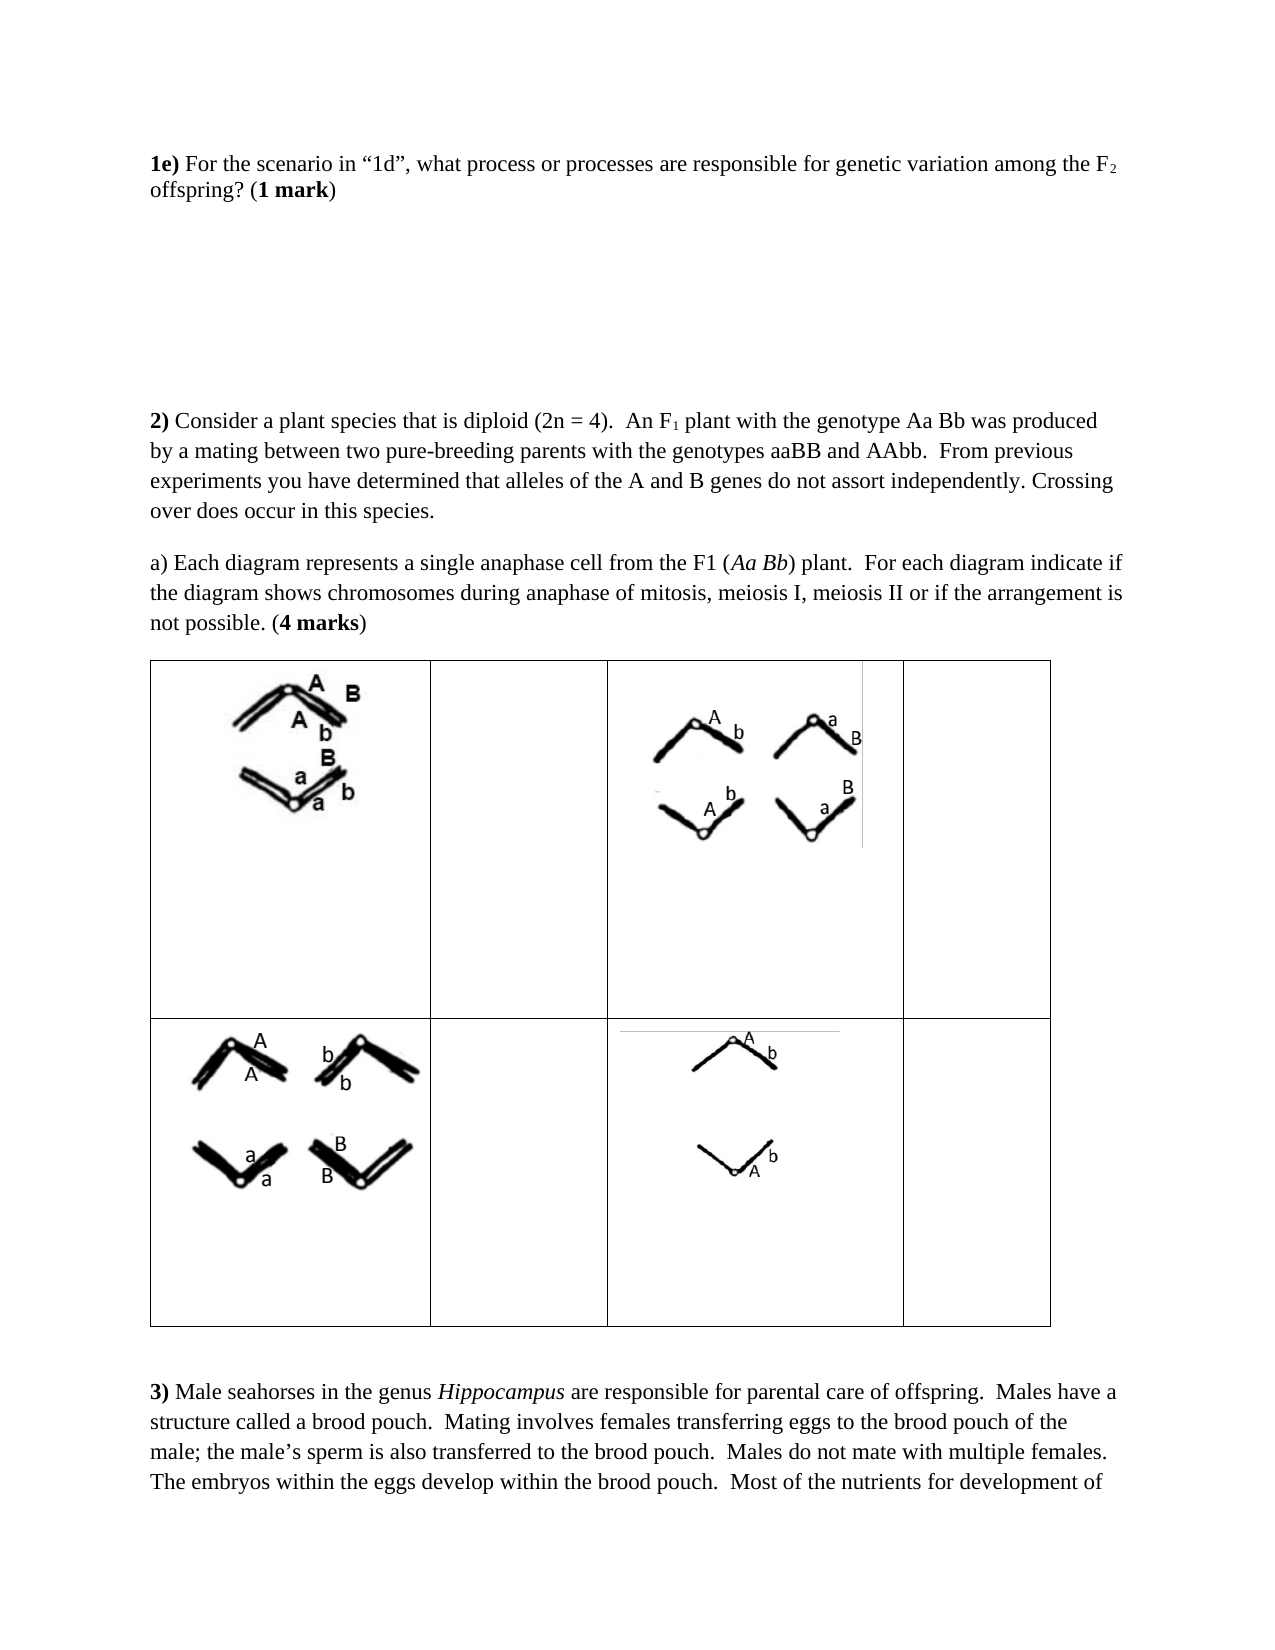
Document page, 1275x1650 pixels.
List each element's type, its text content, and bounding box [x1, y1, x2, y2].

table_cell [431, 1019, 607, 1326]
table_header [904, 661, 1050, 1018]
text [150, 1378, 1125, 1495]
table_cell [904, 1019, 1050, 1326]
picture [161, 661, 420, 829]
text a) Each diagram represents a single anaphase cell from the F1 (Aa Bb) plant. For each diagram indicate if the diagram shows chromosomes during anaphase of mitosis, meiosis I, meiosis II or if the arrangement is not possible. (4 marks) [150, 548, 1125, 635]
table_header [608, 661, 903, 1018]
text 2) Consider a plant species that is diploid (2n = 4). An F1 plant with the genotype Aa Bb was produced by a mating between two pure-breeding parents with the genotypes aaBB and AAbb. From previous experiments you have determined that alleles of the A and B genes do not assort independently. Crossing over does occur in this species. [150, 407, 1125, 524]
table_cell [151, 1019, 430, 1326]
text 1e) For the scenario in “1d”, what process or processes are responsible for genetic variation among the F2 offspring? (1 mark) [150, 150, 1125, 203]
table_header [431, 661, 607, 1018]
table_header [151, 661, 430, 1018]
table_cell [608, 1019, 903, 1326]
